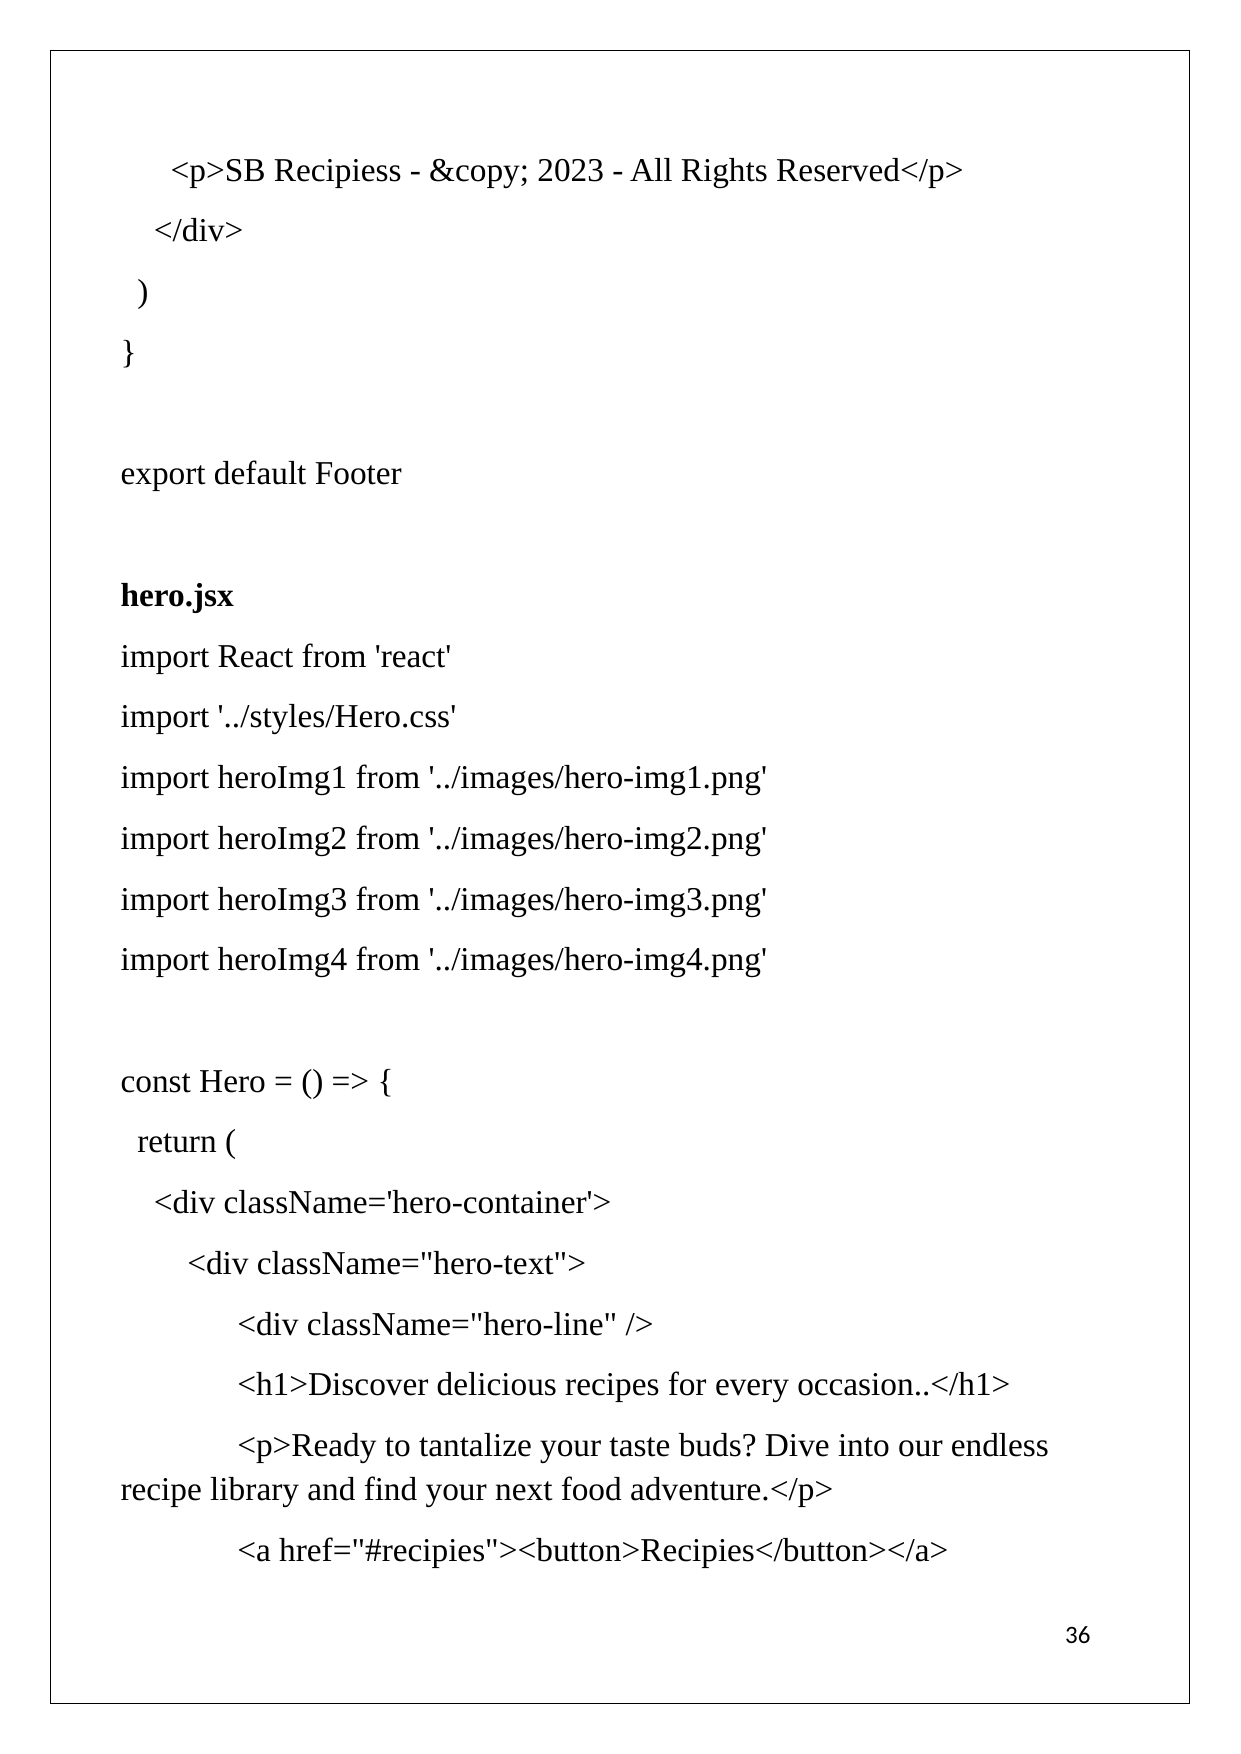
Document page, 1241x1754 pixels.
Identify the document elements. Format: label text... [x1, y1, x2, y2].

text } [120, 332, 1110, 371]
text <div className="hero-line" /> [120, 1304, 1110, 1342]
text <div className='hero-container'> [120, 1182, 1110, 1221]
text import React from 'react' [120, 636, 1110, 674]
text <h1>Discover delicious recipes for every occasion..</h1> [120, 1364, 1110, 1403]
text ) [120, 271, 1110, 310]
text hero.jsx [120, 575, 1110, 613]
text export default Footer [120, 454, 1110, 492]
text <p>SB Recipiess - &copy; 2023 - All Rights Reserved</p> [120, 150, 1110, 188]
text <div className="hero-text"> [120, 1243, 1110, 1281]
text </div> [120, 211, 1110, 249]
text return ( [120, 1122, 1110, 1160]
text import heroImg3 from '../images/hero-img3.png' [120, 879, 1110, 917]
text import heroImg2 from '../images/hero-img2.png' [120, 818, 1110, 856]
text <a href="#recipies"><button>Recipies</button></a> [120, 1530, 1110, 1568]
text import heroImg4 from '../images/hero-img4.png' [120, 939, 1110, 978]
text <p>Ready to tantalize your taste buds? Dive into our endless recipe library and find your next food adventure.</p> [120, 1425, 1110, 1508]
text const Hero = () => { [120, 1061, 1110, 1099]
text import heroImg1 from '../images/hero-img1.png' [120, 757, 1110, 796]
text import '../styles/Hero.css' [120, 697, 1110, 735]
